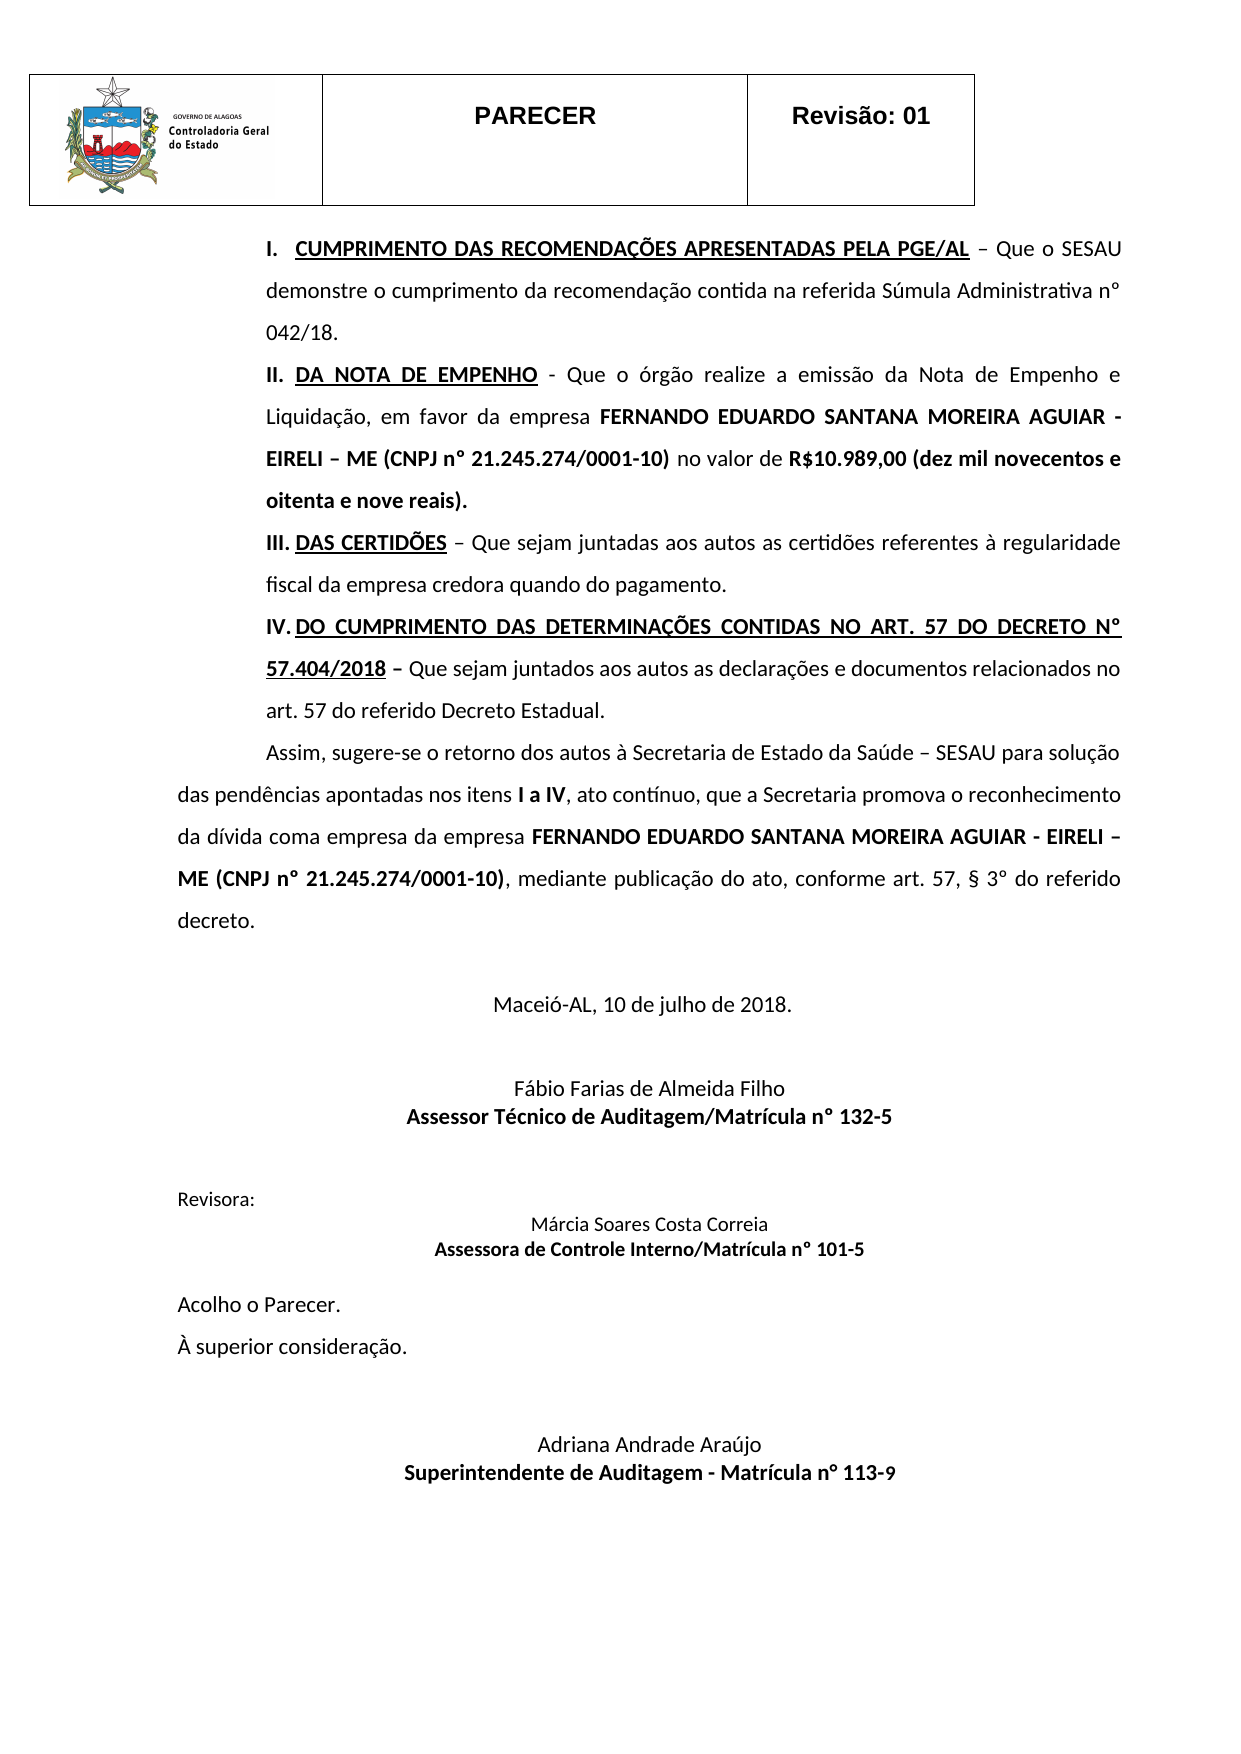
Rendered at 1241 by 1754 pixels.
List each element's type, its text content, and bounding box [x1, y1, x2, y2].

text À superior consideração. [177, 1332, 1122, 1360]
text Assessor Técnico de Auditagem/Matrícula nº 132-5 [177, 1102, 1122, 1130]
list DAS CERTIDÕES – Que sejam juntadas aos autos as certidões referentes à regularidade fiscal da empresa credora quando do pagamento. [266, 528, 1122, 598]
picture [59, 75, 275, 199]
text Adriana Andrade Araújo [177, 1430, 1122, 1458]
list DA NOTA DE EMPENHO - Que o órgão realize a emissão da Nota de Empenho e Liquidação, em favor da empresa FERNANDO EDUARDO SANTANA MOREIRA AGUIAR - EIRELI – ME (CNPJ nº 21.245.274/0001-10) no valor de R$10.989,00 (dez mil novecentos e oitenta e nove reais). [266, 360, 1122, 514]
text Acolho o Parecer. [177, 1290, 1122, 1318]
list CUMPRIMENTO DAS RECOMENDAÇÕES APRESENTADAS PELA PGE/AL – Que o SESAU demonstre o cumprimento da recomendação contida na referida Súmula Administrativa nº 042/18. [266, 234, 1122, 346]
text Maceió-AL, 10 de julho de 2018. [472, 990, 1122, 1018]
text Assessora de Controle Interno/Matrícula nº 101-5 [177, 1237, 1122, 1262]
list Assim, sugere-se o retorno dos autos à Secretaria de Estado da Saúde – SESAU para solução das pendências apontadas nos itens I a IV, ato contínuo, que a Secretaria promova o reconhecimento da dívida coma empresa da empresa FERNANDO EDUARDO SANTANA MOREIRA AGUIAR - EIRELI – ME (CNPJ nº 21.245.274/0001-10), mediante publicação do ato, conforme art. 57, § 3º do referido decreto. [177, 738, 1122, 934]
text Fábio Farias de Almeida Filho [177, 1074, 1122, 1102]
text Revisora: [177, 1186, 1122, 1211]
text Superintendente de Auditagem - Matrícula n° 113-9 [177, 1458, 1122, 1486]
list DO CUMPRIMENTO DAS DETERMINAÇÕES CONTIDAS NO ART. 57 DO DECRETO Nº 57.404/2018 – Que sejam juntados aos autos as declarações e documentos relacionados no art. 57 do referido Decreto Estadual. [266, 612, 1122, 724]
text Márcia Soares Costa Correia [177, 1211, 1122, 1237]
